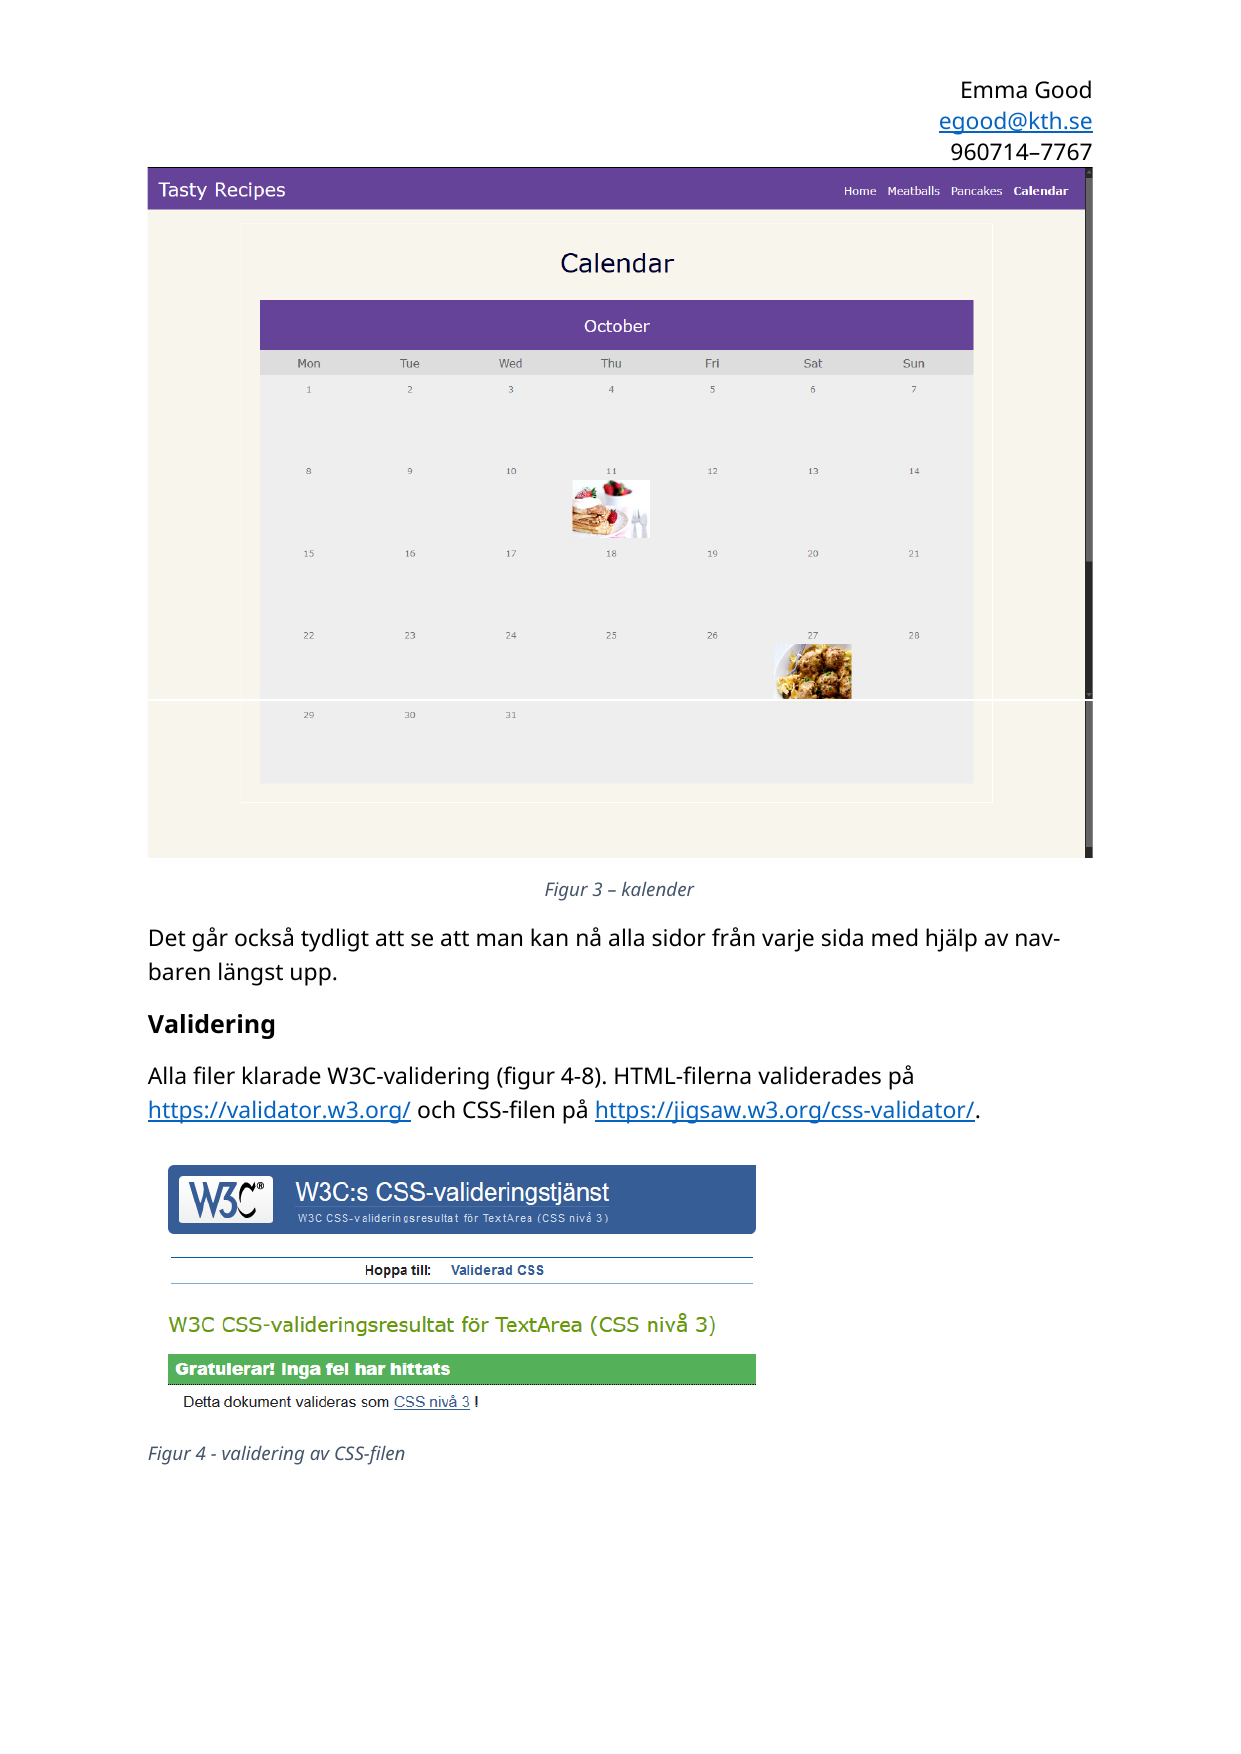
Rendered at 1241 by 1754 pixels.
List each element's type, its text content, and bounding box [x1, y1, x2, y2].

text Figur 4 - validering av CSS-filen [148, 1440, 1093, 1466]
text Det går också tydligt att se att man kan nå alla sidor från varje sida med hjälp av nav-baren längst upp. [148, 922, 1093, 987]
picture [147, 701, 1093, 858]
text Figur 3 – kalender [148, 876, 1093, 902]
text Alla filer klarade W3C-validering (figur 4-8). HTML-filerna validerades på https://validator.w3.org/ och CSS-filen på https://jigsaw.w3.org/css-validator/. [148, 1060, 1093, 1125]
text Validering [148, 1007, 1093, 1041]
picture [147, 1144, 776, 1422]
picture [147, 167, 1093, 699]
